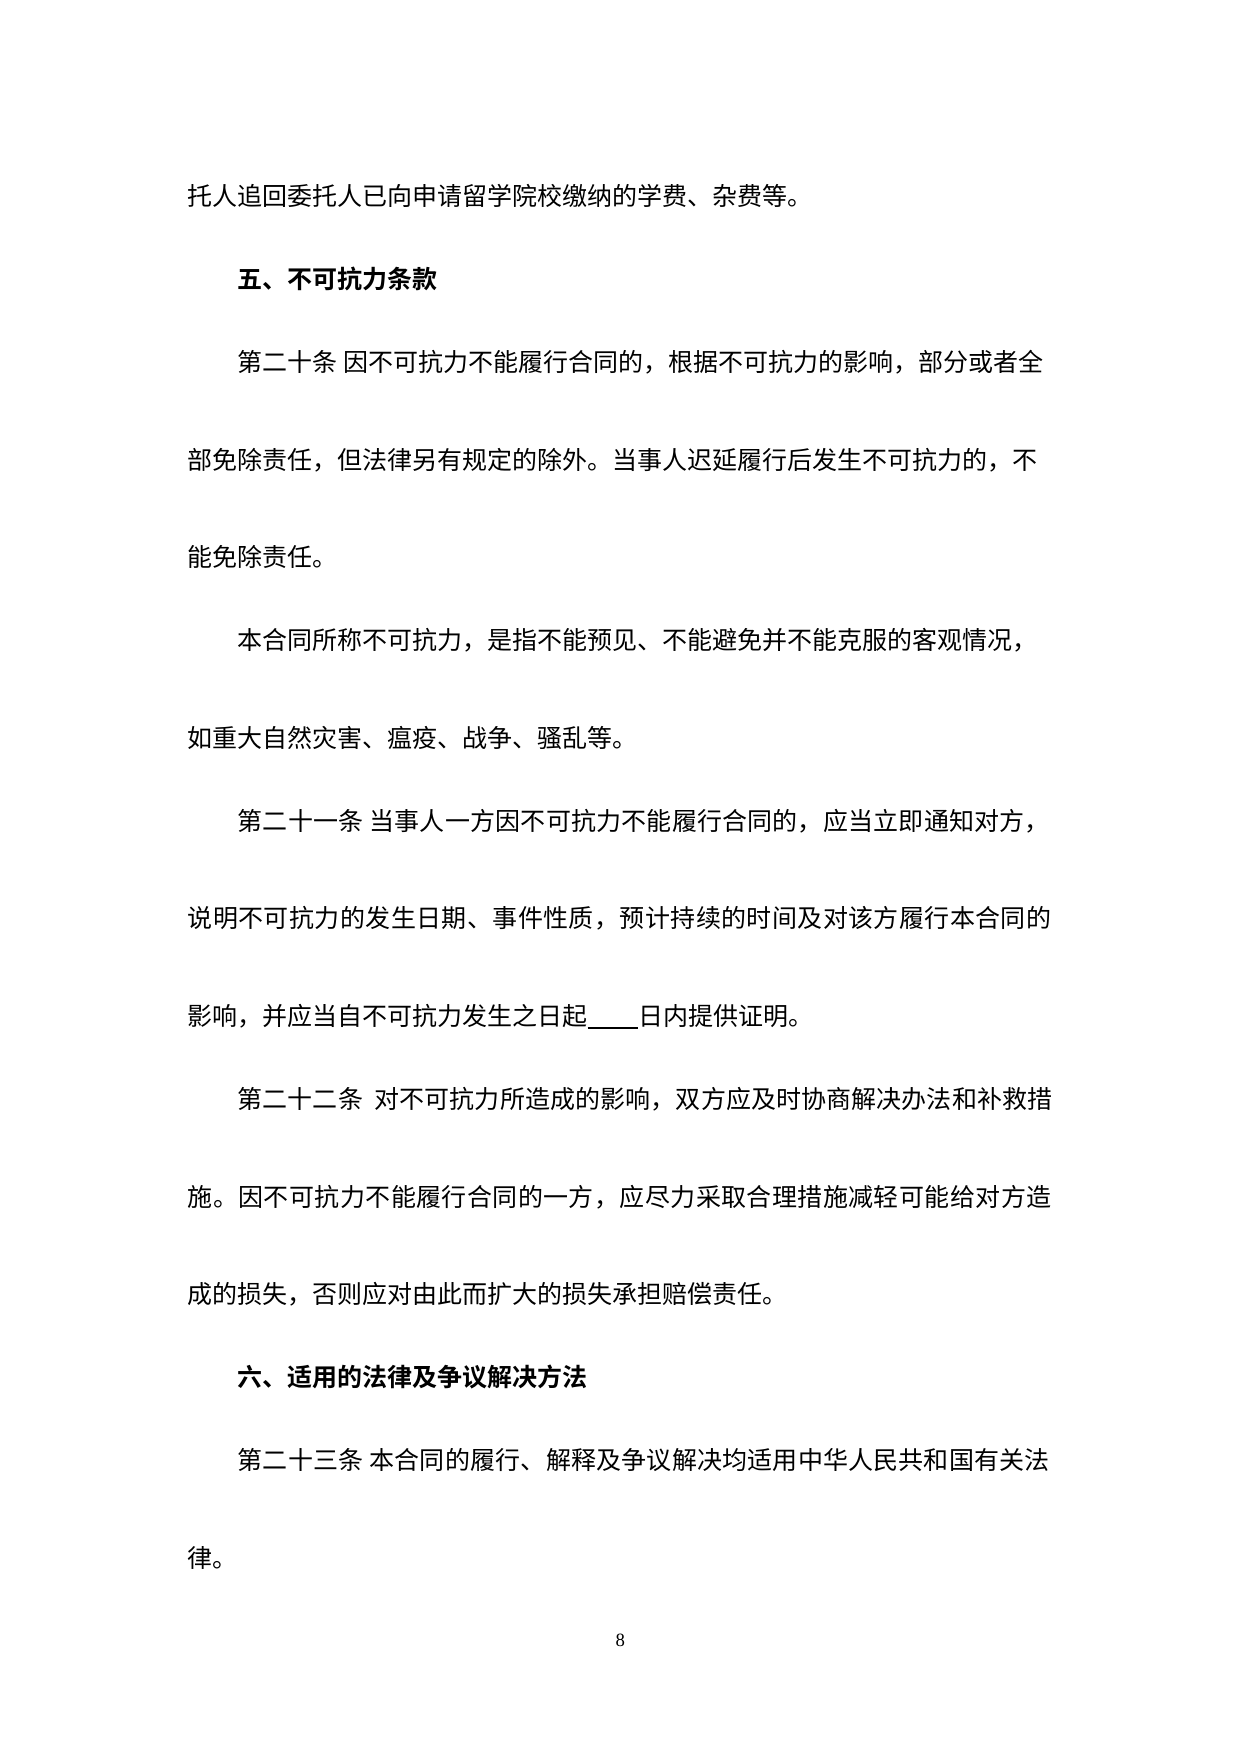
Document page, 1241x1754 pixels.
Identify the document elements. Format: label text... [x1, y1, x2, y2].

text 六、适用的法律及争议解决方法 [187, 1343, 1053, 1408]
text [187, 162, 1053, 227]
text 第二十三条 本合同的履行、解释及争议解决均适用中华人民共和国有关法律。 [187, 1426, 1053, 1589]
text 第二十二条 对不可抗力所造成的影响，双方应及时协商解决办法和补救措施。因不可抗力不能履行合同的一方，应尽力采取合理措施减轻可能给对方造成的损失，否则应对由此而扩大的损失承担赔偿责任。 [187, 1065, 1053, 1325]
text 本合同所称不可抗力，是指不能预见、不能避免并不能克服的客观情况，如重大自然灾害、瘟疫、战争、骚乱等。 [187, 606, 1053, 769]
text 第二十一条 当事人一方因不可抗力不能履行合同的，应当立即通知对方，说明不可抗力的发生日期、事件性质，预计持续的时间及对该方履行本合同的影响，并应当自不可抗力发生之日起 日内提供证明。 [187, 787, 1053, 1047]
text 五、不可抗力条款 [187, 245, 1053, 310]
text 第二十条 因不可抗力不能履行合同的，根据不可抗力的影响，部分或者全部免除责任，但法律另有规定的除外。当事人迟延履行后发生不可抗力的，不能免除责任。 [187, 328, 1053, 588]
